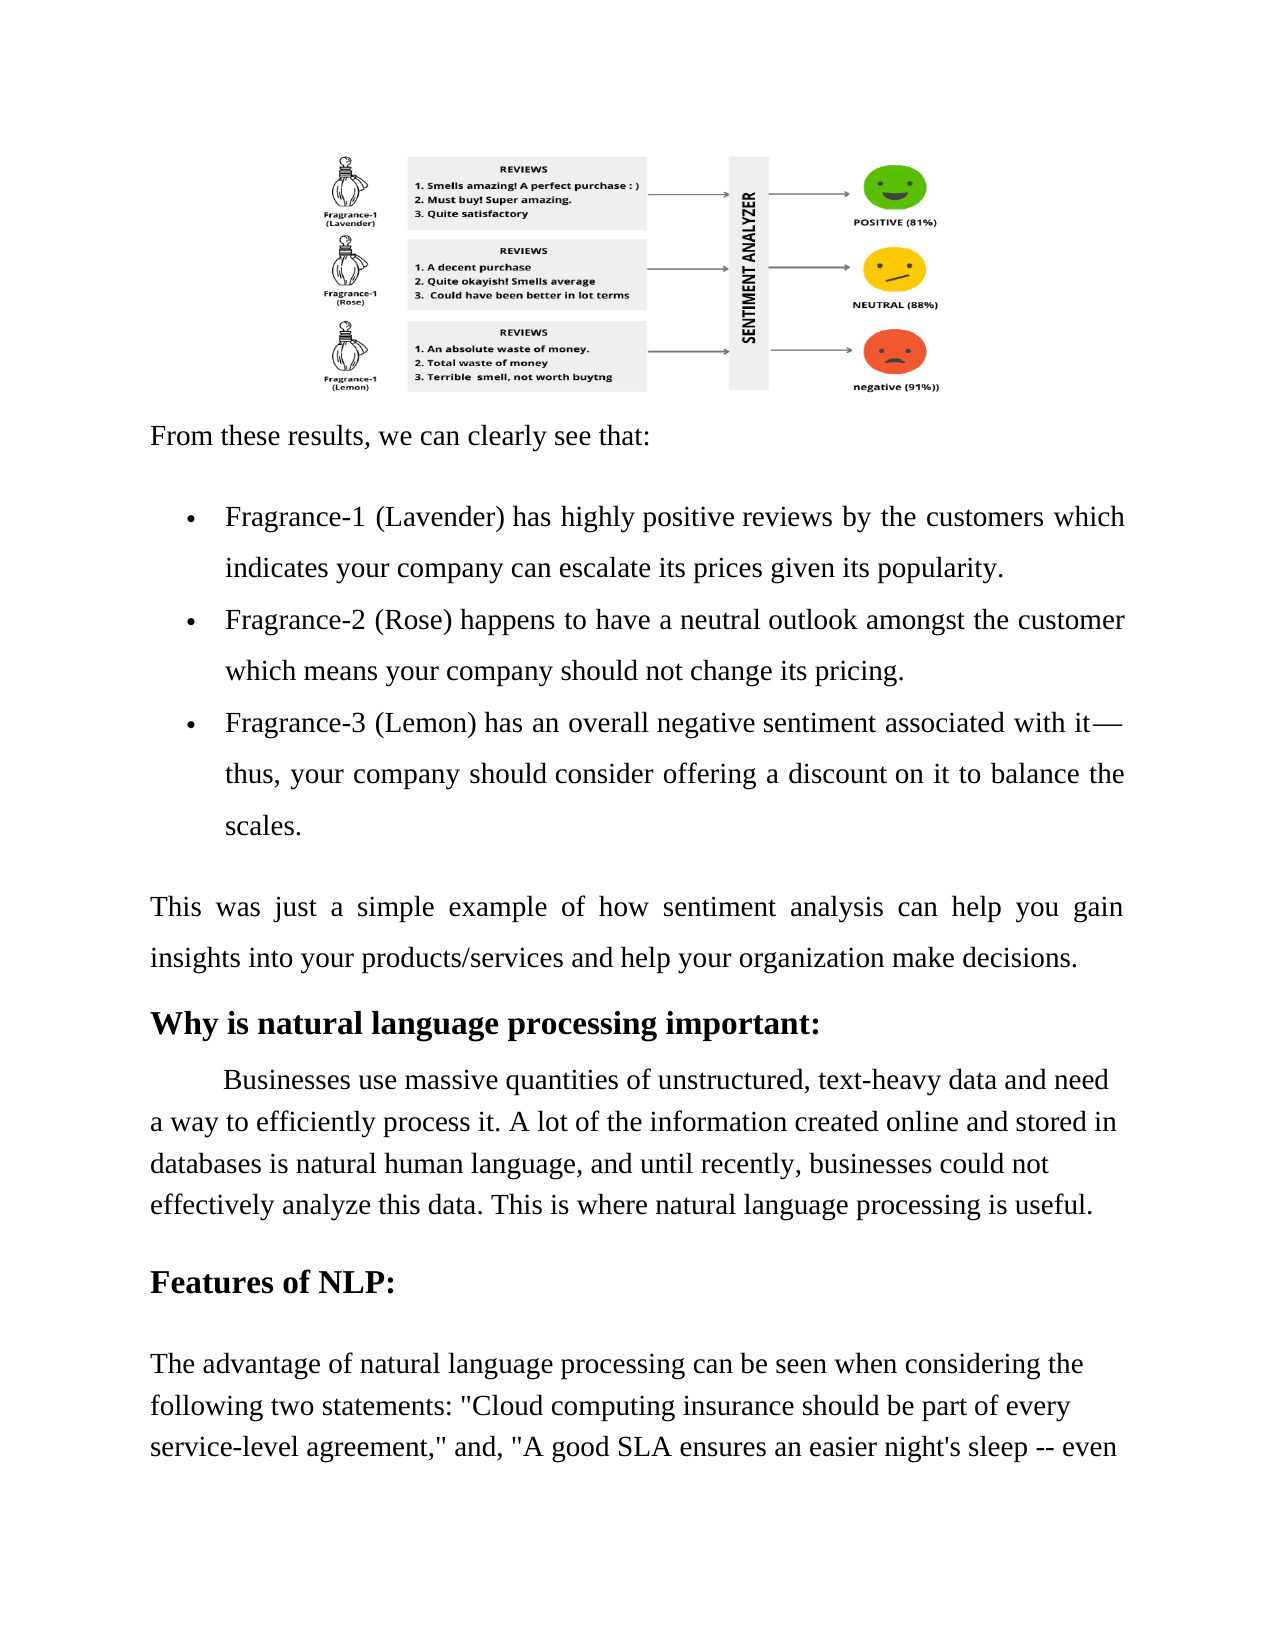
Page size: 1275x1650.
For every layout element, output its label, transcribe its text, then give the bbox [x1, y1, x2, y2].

list Fragrance-1 (Lavender) has highly positive reviews by the customers which indicates your company can escalate its prices given its popularity. [187, 481, 1125, 584]
list Fragrance-3 (Lemon) has an overall negative sentiment associated with it — thus, your company should consider offering a discount on it to balance the scales. [187, 687, 1125, 842]
text Businesses use massive quantities of unstructured, text-heavy data and need a way to efficiently process it. A lot of the information created online and stored in databases is natural human language, and until recently, businesses could not effectively analyze this data. This is where natural language processing is useful. [150, 1054, 1125, 1221]
text From these results, we can clearly see that: [150, 400, 1125, 452]
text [150, 1338, 1125, 1463]
picture [303, 150, 972, 400]
text This was just a simple example of how sentiment analysis can help you gain insights into your products/services and help your organization make decisions. [150, 871, 1125, 974]
text Features of NLP: [150, 1258, 1125, 1300]
list Fragrance-2 (Rose) happens to have a neutral outlook amongst the customer which means your company should not change its pricing. [187, 584, 1125, 687]
subtitle Why is natural language processing important: [150, 1003, 1125, 1041]
